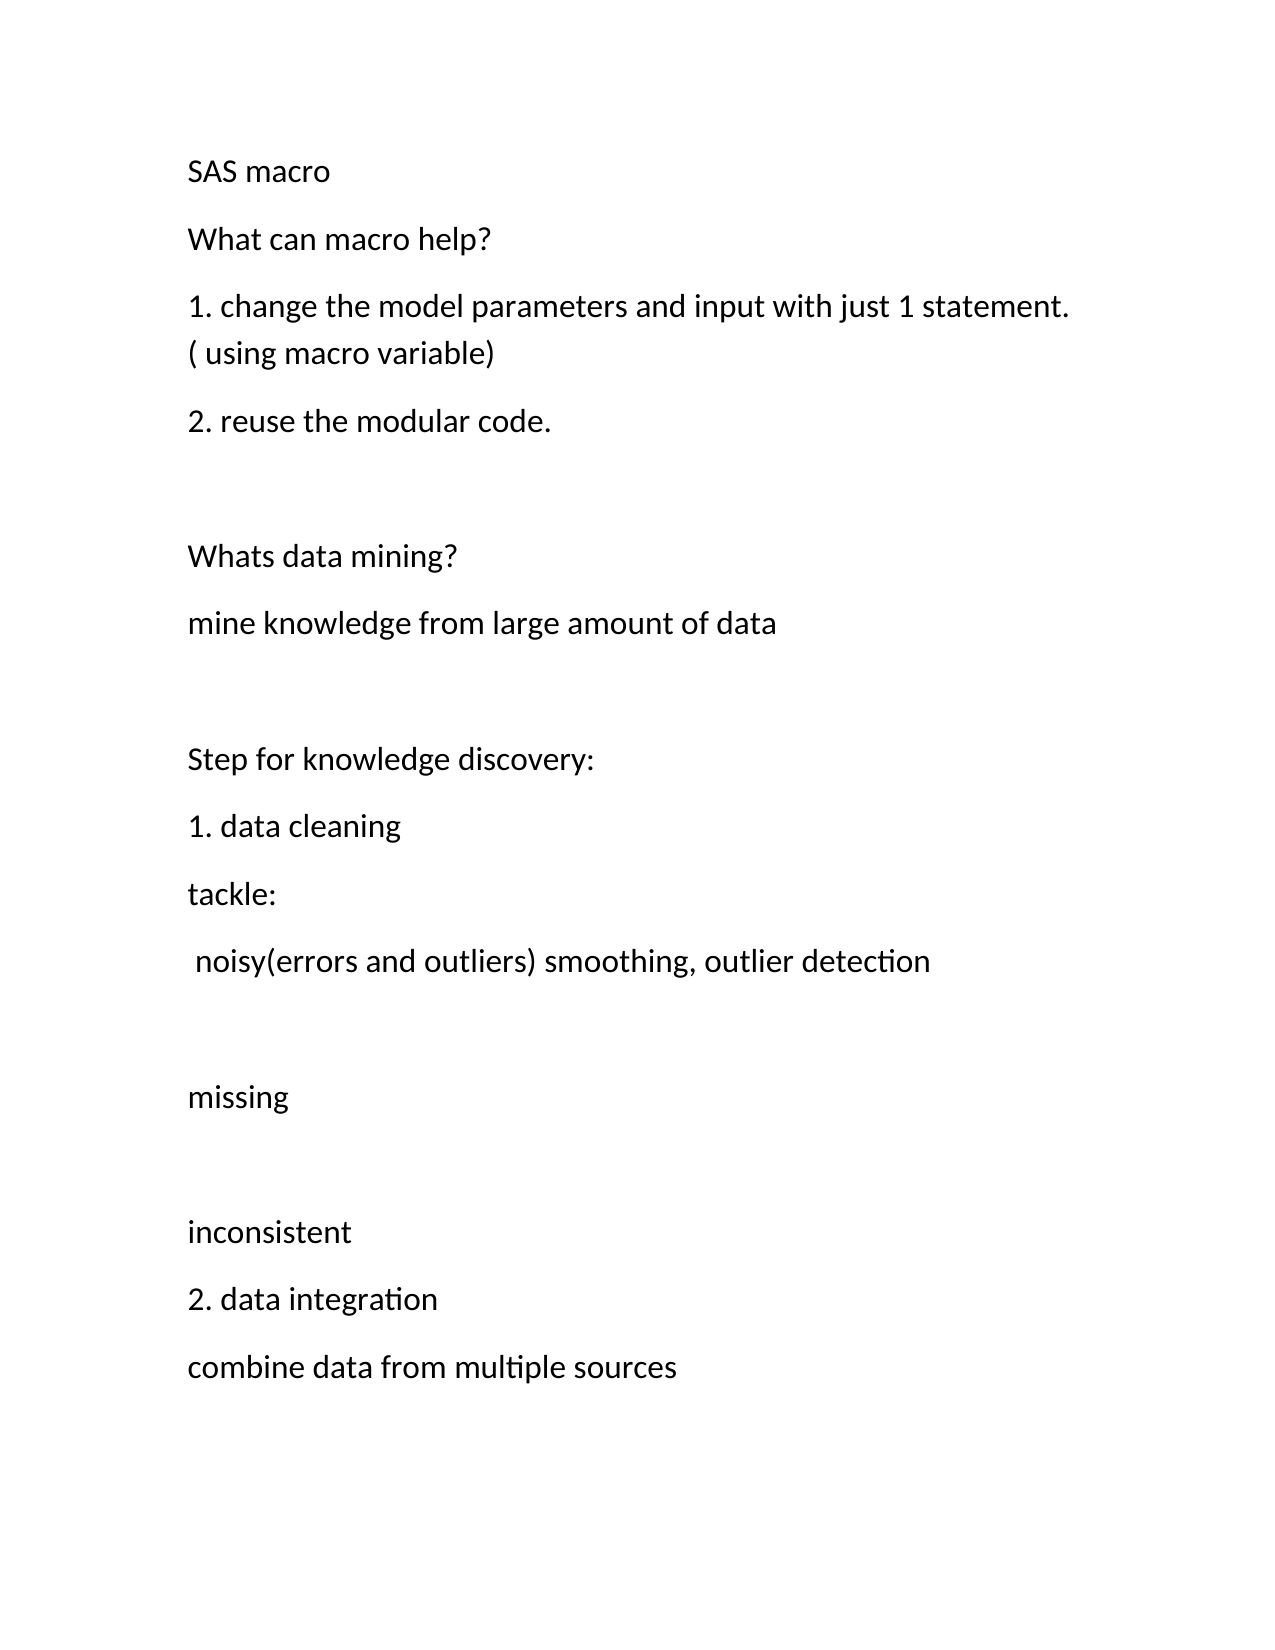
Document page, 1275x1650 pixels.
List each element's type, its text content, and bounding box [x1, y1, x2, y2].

text Whats data mining? [187, 535, 1087, 576]
text SAS macro [187, 150, 1087, 191]
text combine data from multiple sources [187, 1346, 1087, 1387]
text Step for knowledge discovery: [187, 738, 1087, 778]
text inconsistent [187, 1211, 1087, 1252]
text 2. reuse the modular code. [187, 399, 1087, 440]
text missing [187, 1076, 1087, 1116]
text What can macro help? [187, 218, 1087, 258]
text 2. data integration [187, 1278, 1087, 1319]
text noisy(errors and outliers) smoothing, outlier detection [187, 940, 1087, 981]
text tackle: [187, 873, 1087, 913]
text 1. change the model parameters and input with just 1 statement. ( using macro variable) [187, 285, 1087, 373]
text mine knowledge from large amount of data [187, 602, 1087, 643]
text 1. data cleaning [187, 805, 1087, 846]
